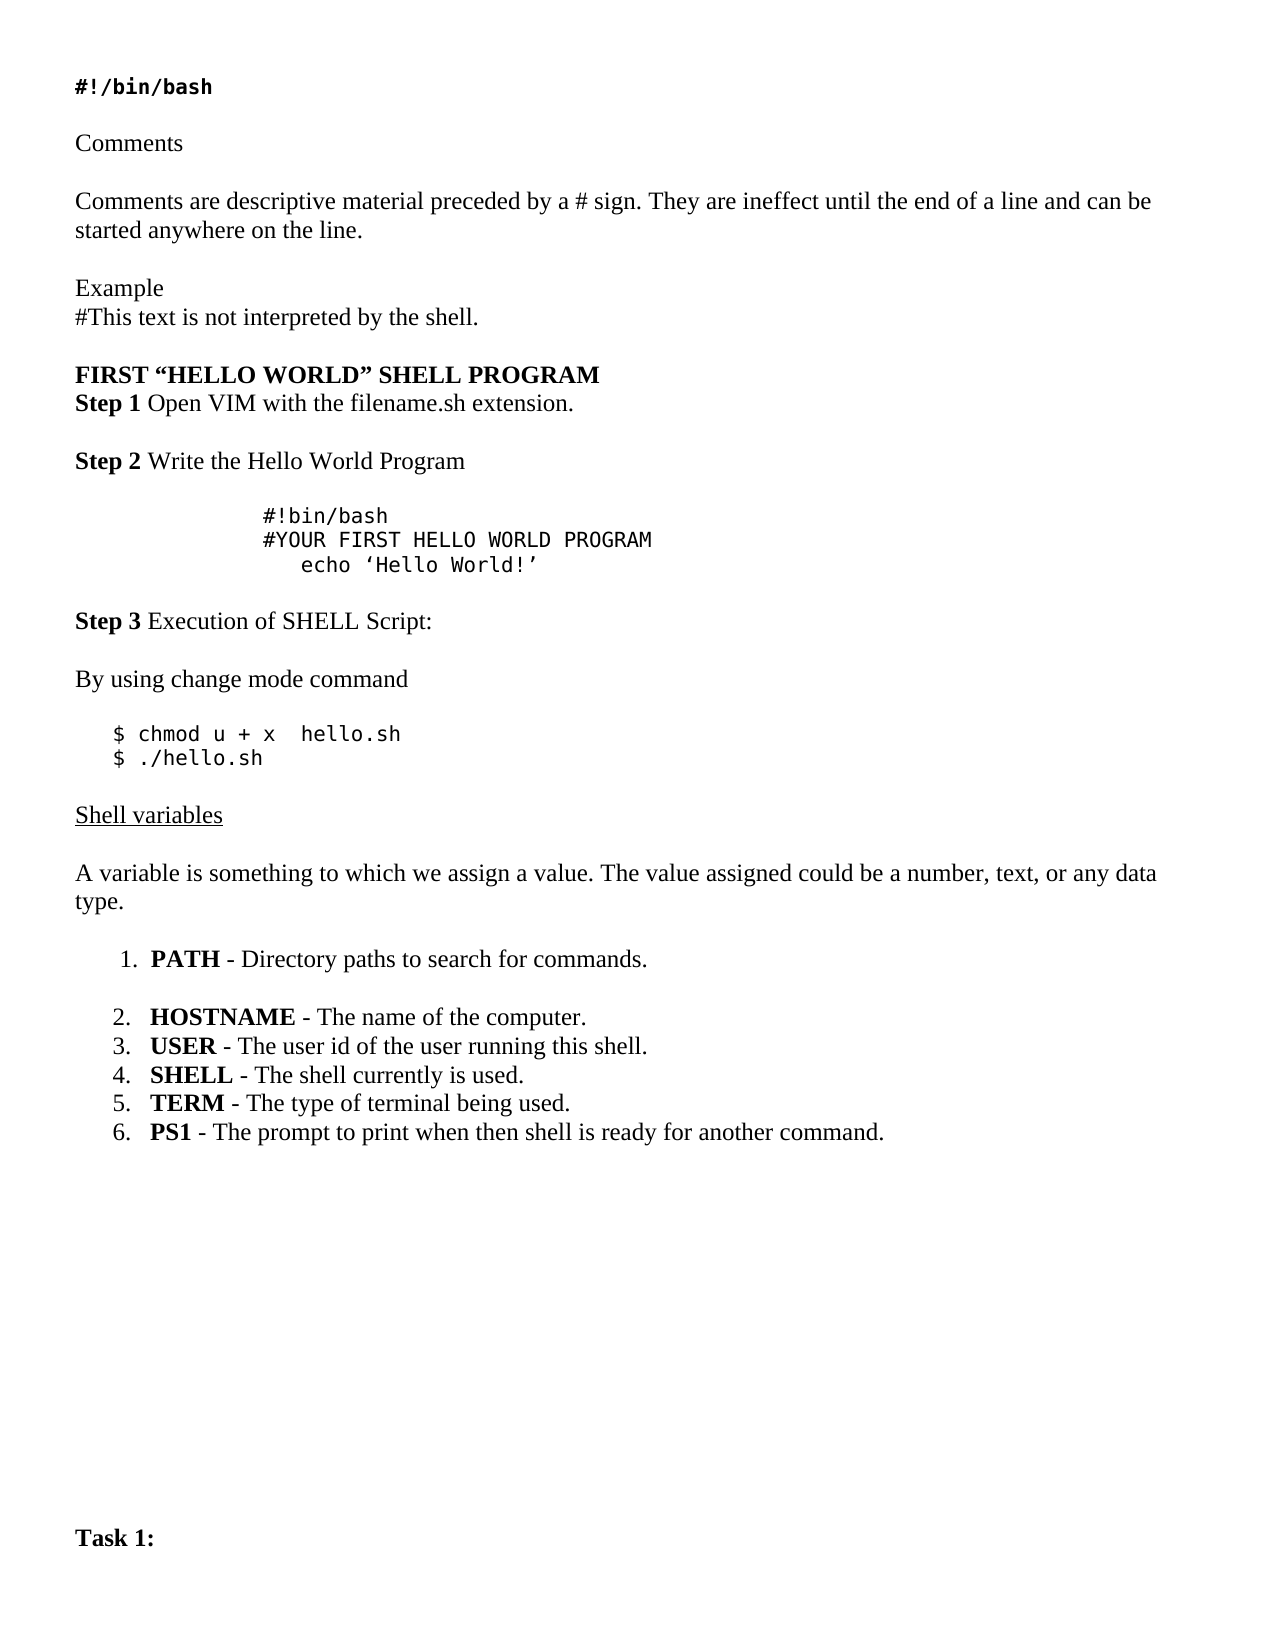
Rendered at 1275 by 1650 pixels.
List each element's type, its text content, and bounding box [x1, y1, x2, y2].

text A variable is something to which we assign a value. The value assigned could be a number, text, or any data type. [75, 858, 1200, 915]
text Shell variables [75, 800, 1200, 828]
list HOSTNAME - The name of the computer. [112, 1002, 1200, 1031]
list PS1 - The prompt to print when then shell is ready for another command. [112, 1117, 1200, 1146]
text 1. PATH - Directory paths to search for commands. [119, 944, 1200, 973]
list TERM - The type of terminal being used. [112, 1088, 1200, 1117]
text $ ./hello.sh [75, 746, 1200, 771]
text Task 1: [75, 1523, 1200, 1551]
list USER - The user id of the user running this shell. [112, 1031, 1200, 1060]
list SHELL - The shell currently is used. [112, 1060, 1200, 1088]
text Step 3 Execution of SHELL Script: [75, 606, 1200, 635]
text #!bin/bash [75, 504, 1200, 528]
text #YOUR FIRST HELLO WORLD PROGRAM [75, 528, 1200, 553]
text By using change mode command [75, 664, 1200, 693]
text Comments are descriptive material preceded by a # sign. They are ineffect until the end of a line and can be started anywhere on the line. [75, 186, 1200, 244]
text Comments [75, 128, 1200, 157]
text FIRST “HELLO WORLD” SHELL PROGRAM Step 1 Open VIM with the filename.sh extension. [75, 360, 1200, 417]
text $ chmod u + x hello.sh [75, 722, 1200, 746]
text #!/bin/bash [75, 75, 1200, 99]
text Step 2 Write the Hello World Program [75, 446, 1200, 475]
text echo ‘Hello World!’ [75, 553, 1200, 577]
text Example #This text is not interpreted by the shell. [75, 273, 1200, 331]
